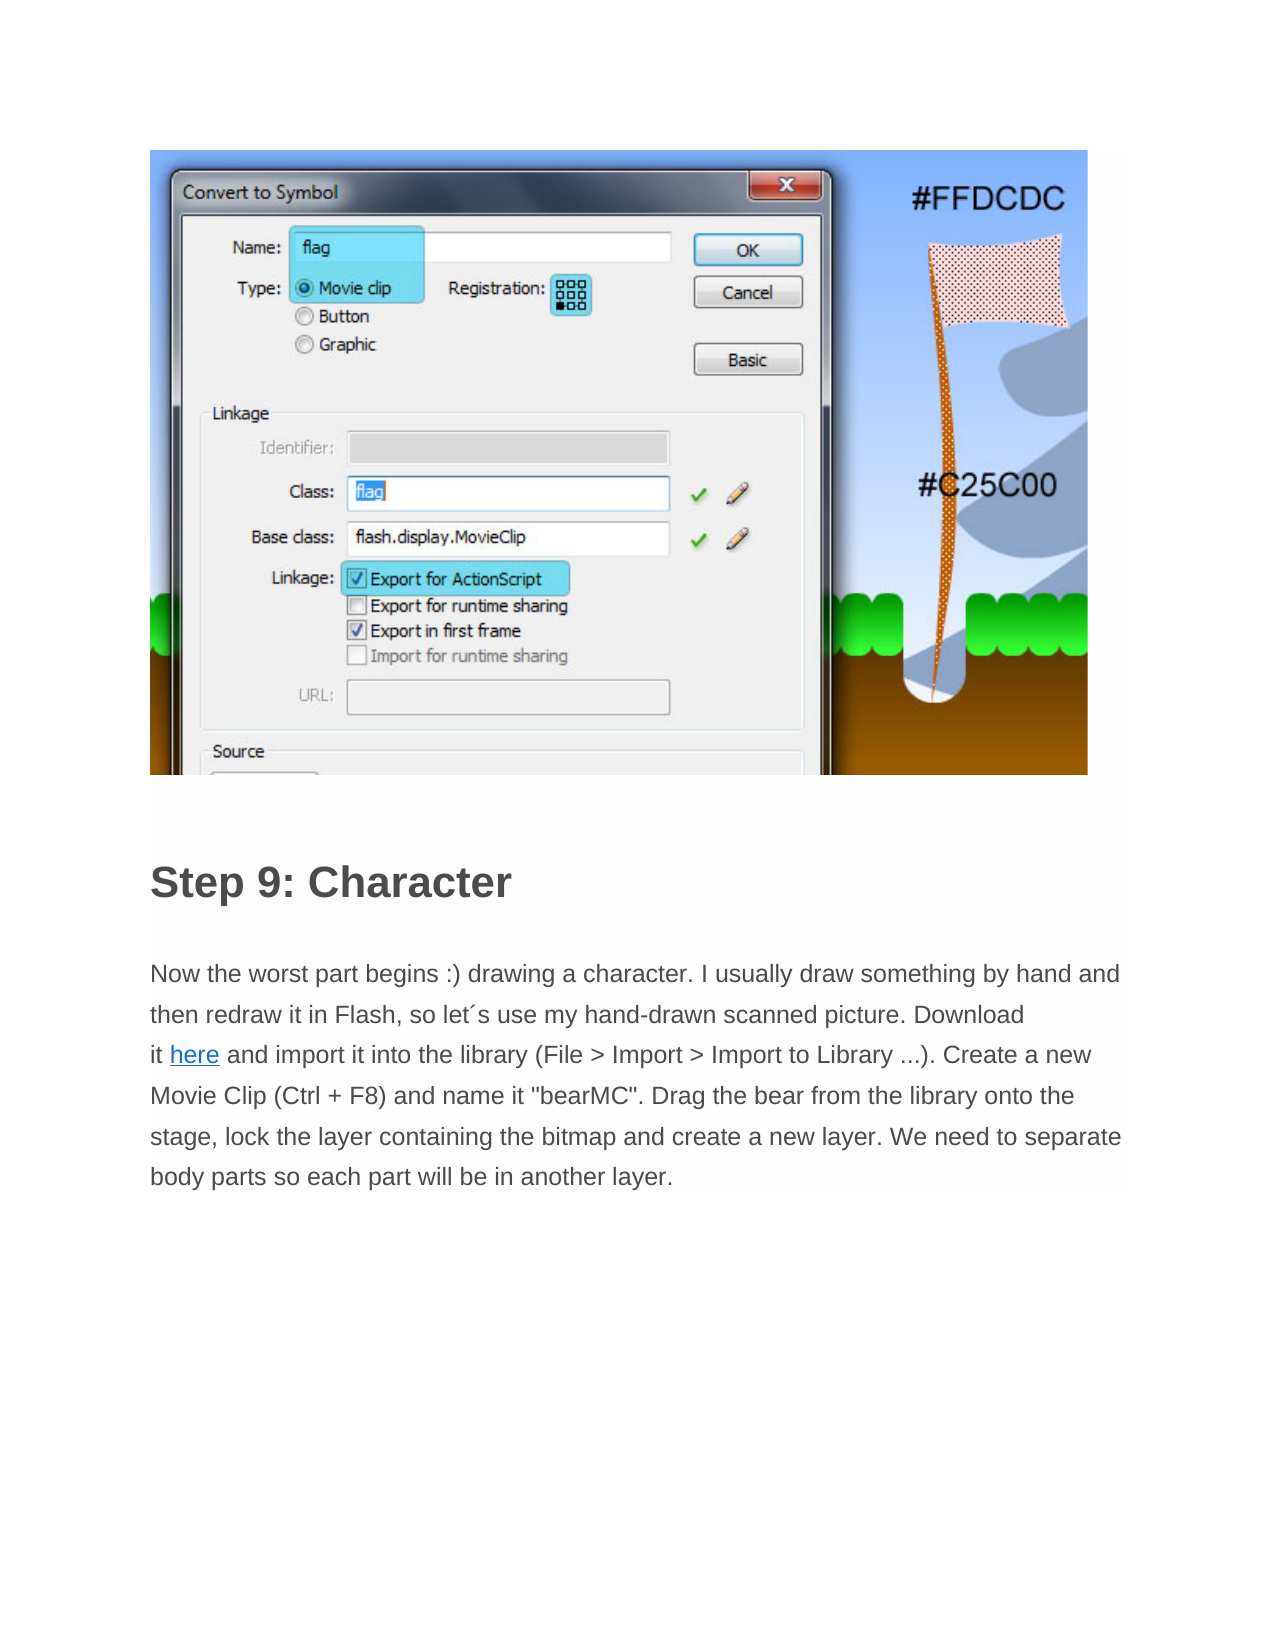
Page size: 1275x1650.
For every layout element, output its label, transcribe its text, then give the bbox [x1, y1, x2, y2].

text Now the worst part begins :) drawing a character. I usually draw something by hand and then redraw it in Flash, so let´s use my hand-drawn scanned picture. Download it here and import it into the library (File > Import > Import to Library ...). Create a new Movie Clip (Ctrl + F8) and name it "bearMC". Drag the bear from the library onto the stage, lock the layer containing the bitmap and create a new layer. We need to separate body parts so each part will be in another layer. [150, 947, 1125, 1191]
text Step 9: Character [150, 856, 1125, 907]
picture [150, 150, 1088, 775]
